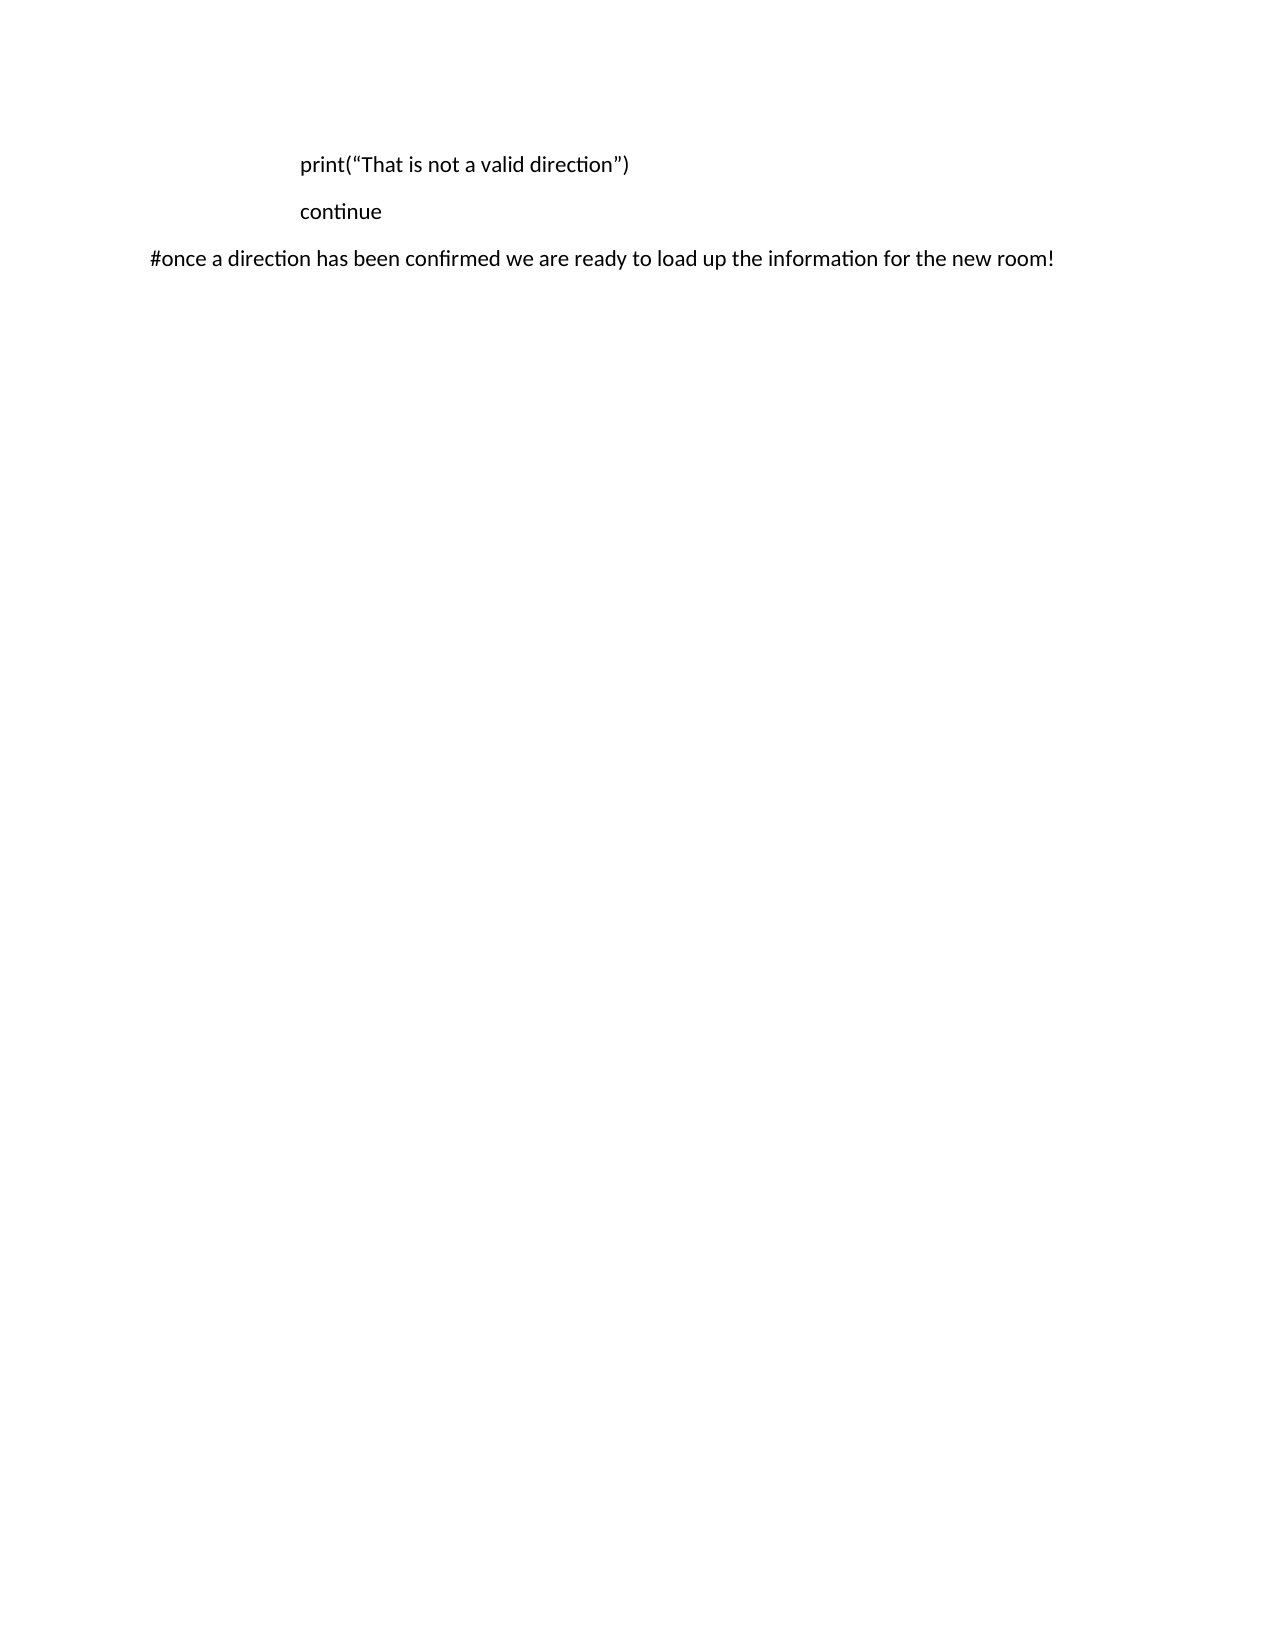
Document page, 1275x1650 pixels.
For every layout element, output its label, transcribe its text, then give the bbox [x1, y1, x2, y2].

text print(“That is not a valid direction”) [150, 150, 1125, 178]
text continue [150, 197, 1125, 225]
text #once a direction has been confirmed we are ready to load up the information for the new room! [150, 244, 1125, 272]
